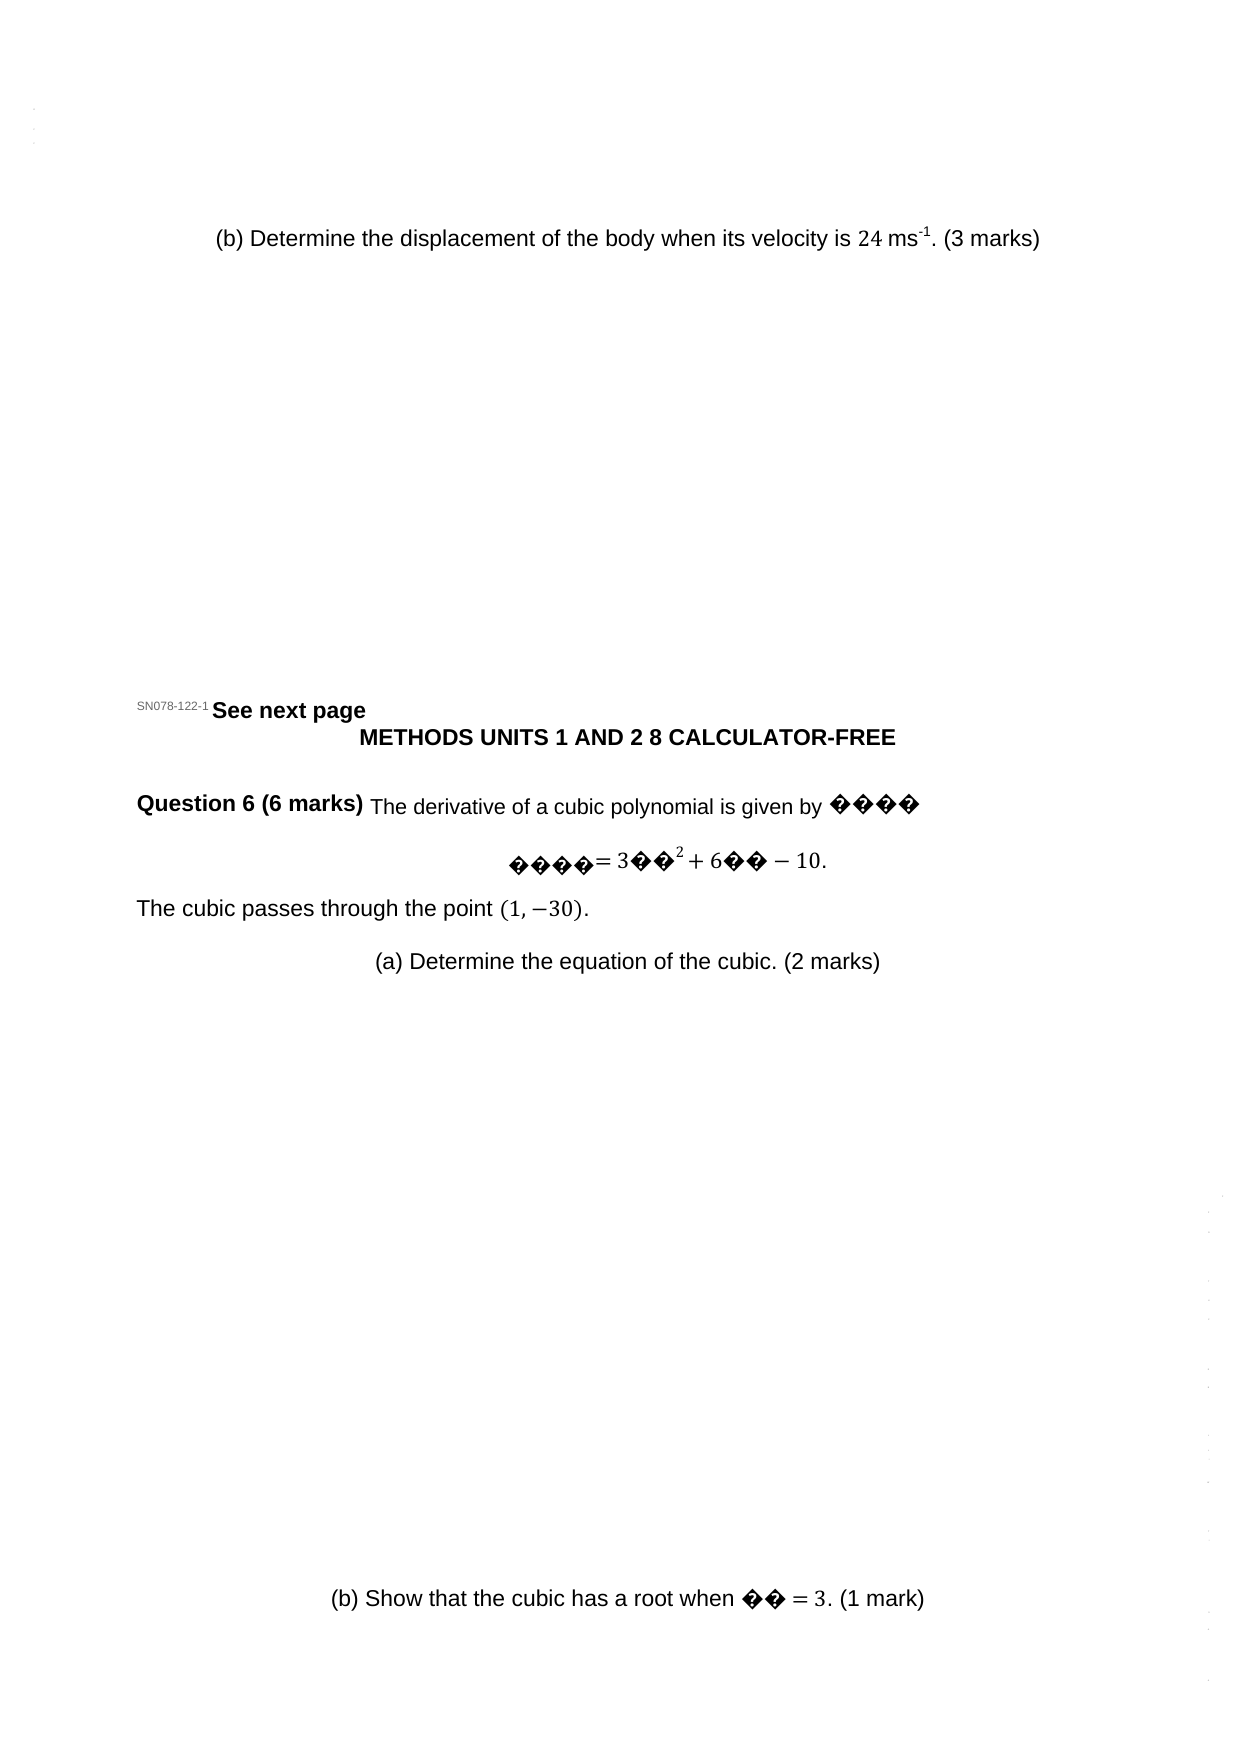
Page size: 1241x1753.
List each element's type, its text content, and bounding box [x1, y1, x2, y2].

text SN078-122-1 See next page [137, 697, 1222, 723]
text (a) Determine the equation of the cubic. (2 marks) [33, 948, 1222, 974]
text The cubic passes through the point (1, −30). [136, 895, 1222, 922]
text METHODS UNITS 1 AND 2 8 CALCULATOR-FREE [33, 723, 1222, 750]
text (b) Determine the displacement of the body when its velocity is 24 ms-1. (3 marks) [33, 224, 1222, 251]
text (b) Show that the cubic has a root when �� = 3. (1 mark) [33, 1584, 1222, 1611]
text Question 6 (6 marks) The derivative of a cubic polynomial is given by ���� [136, 776, 1123, 819]
text ����= 3��2 + 6�� − 10. [33, 833, 827, 877]
